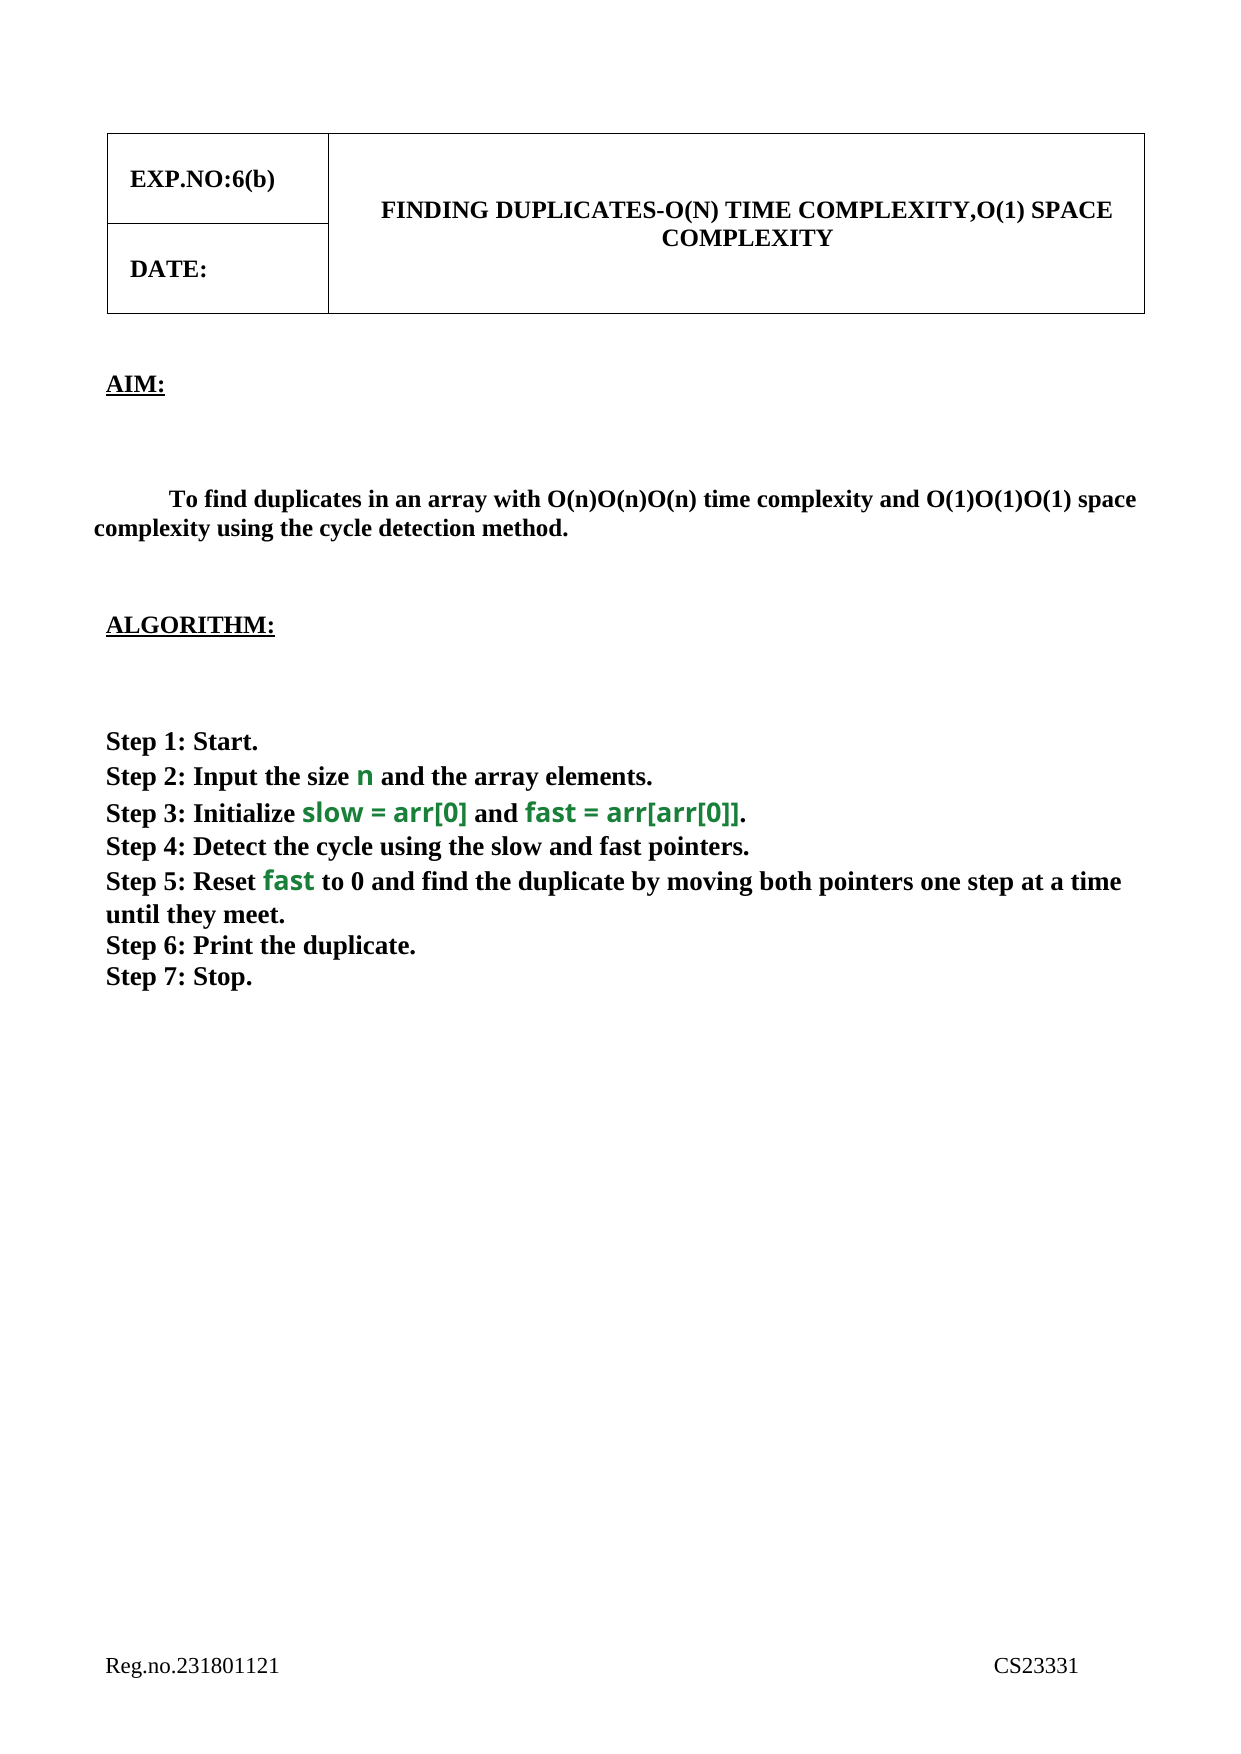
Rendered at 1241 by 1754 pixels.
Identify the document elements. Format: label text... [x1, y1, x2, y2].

text Step 1: Start. [106, 725, 1155, 756]
table_cell DATE: [108, 224, 328, 313]
text Step 3: Initialize slow = arr[0] and fast = arr[arr[0]]. [106, 793, 1155, 830]
text Step 2: Input the size n and the array elements. [106, 756, 1155, 793]
table_header FINDING DUPLICATES-O(N) TIME COMPLEXITY,O(1) SPACE COMPLEXITY [329, 134, 1144, 313]
text ALGORITHM: [106, 610, 1155, 639]
text To find duplicates in an array with O(n)O(n)O(n) time complexity and O(1)O(1)O(1) space complexity using the cycle detection method. [94, 484, 1155, 542]
text Step 5: Reset fast to 0 and find the duplicate by moving both pointers one step at a time until they meet. [106, 861, 1155, 929]
text Step 6: Print the duplicate. [106, 929, 1155, 960]
text Step 7: Stop. [106, 960, 1155, 991]
table_header EXP.NO:6(b) [108, 134, 328, 223]
text AIM: [106, 369, 1155, 398]
text Step 4: Detect the cycle using the slow and fast pointers. [106, 830, 1155, 861]
